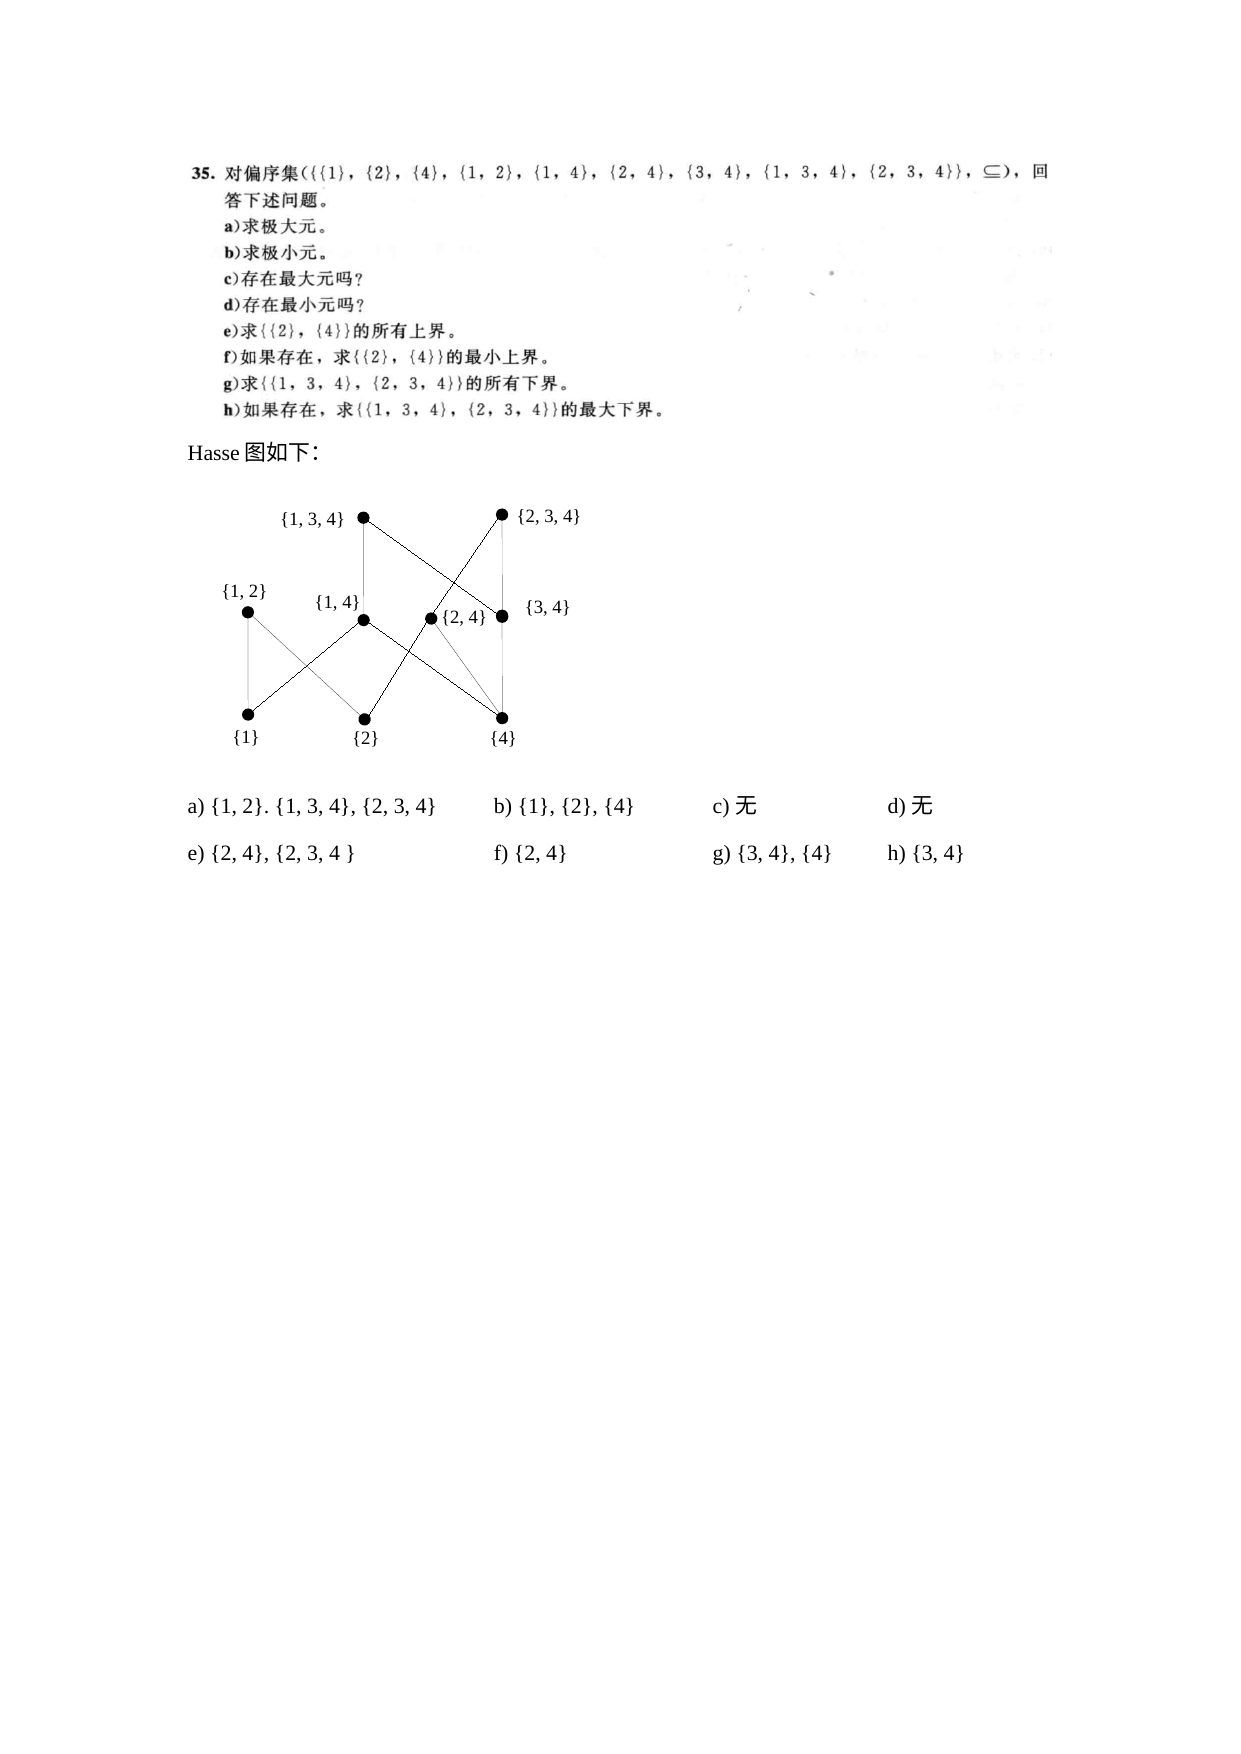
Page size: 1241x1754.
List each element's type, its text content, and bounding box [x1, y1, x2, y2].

text a) {1, 2}. {1, 3, 4}, {2, 3, 4} b) {1}, {2}, {4} c) 无 d) 无 [187, 788, 1053, 821]
text e) {2, 4}, {2, 3, 4 } f) {2, 4} g) {3, 4}, {4} h) {3, 4} [187, 836, 1053, 869]
text Hasse图如下： [187, 434, 1053, 467]
picture [187, 162, 1053, 421]
